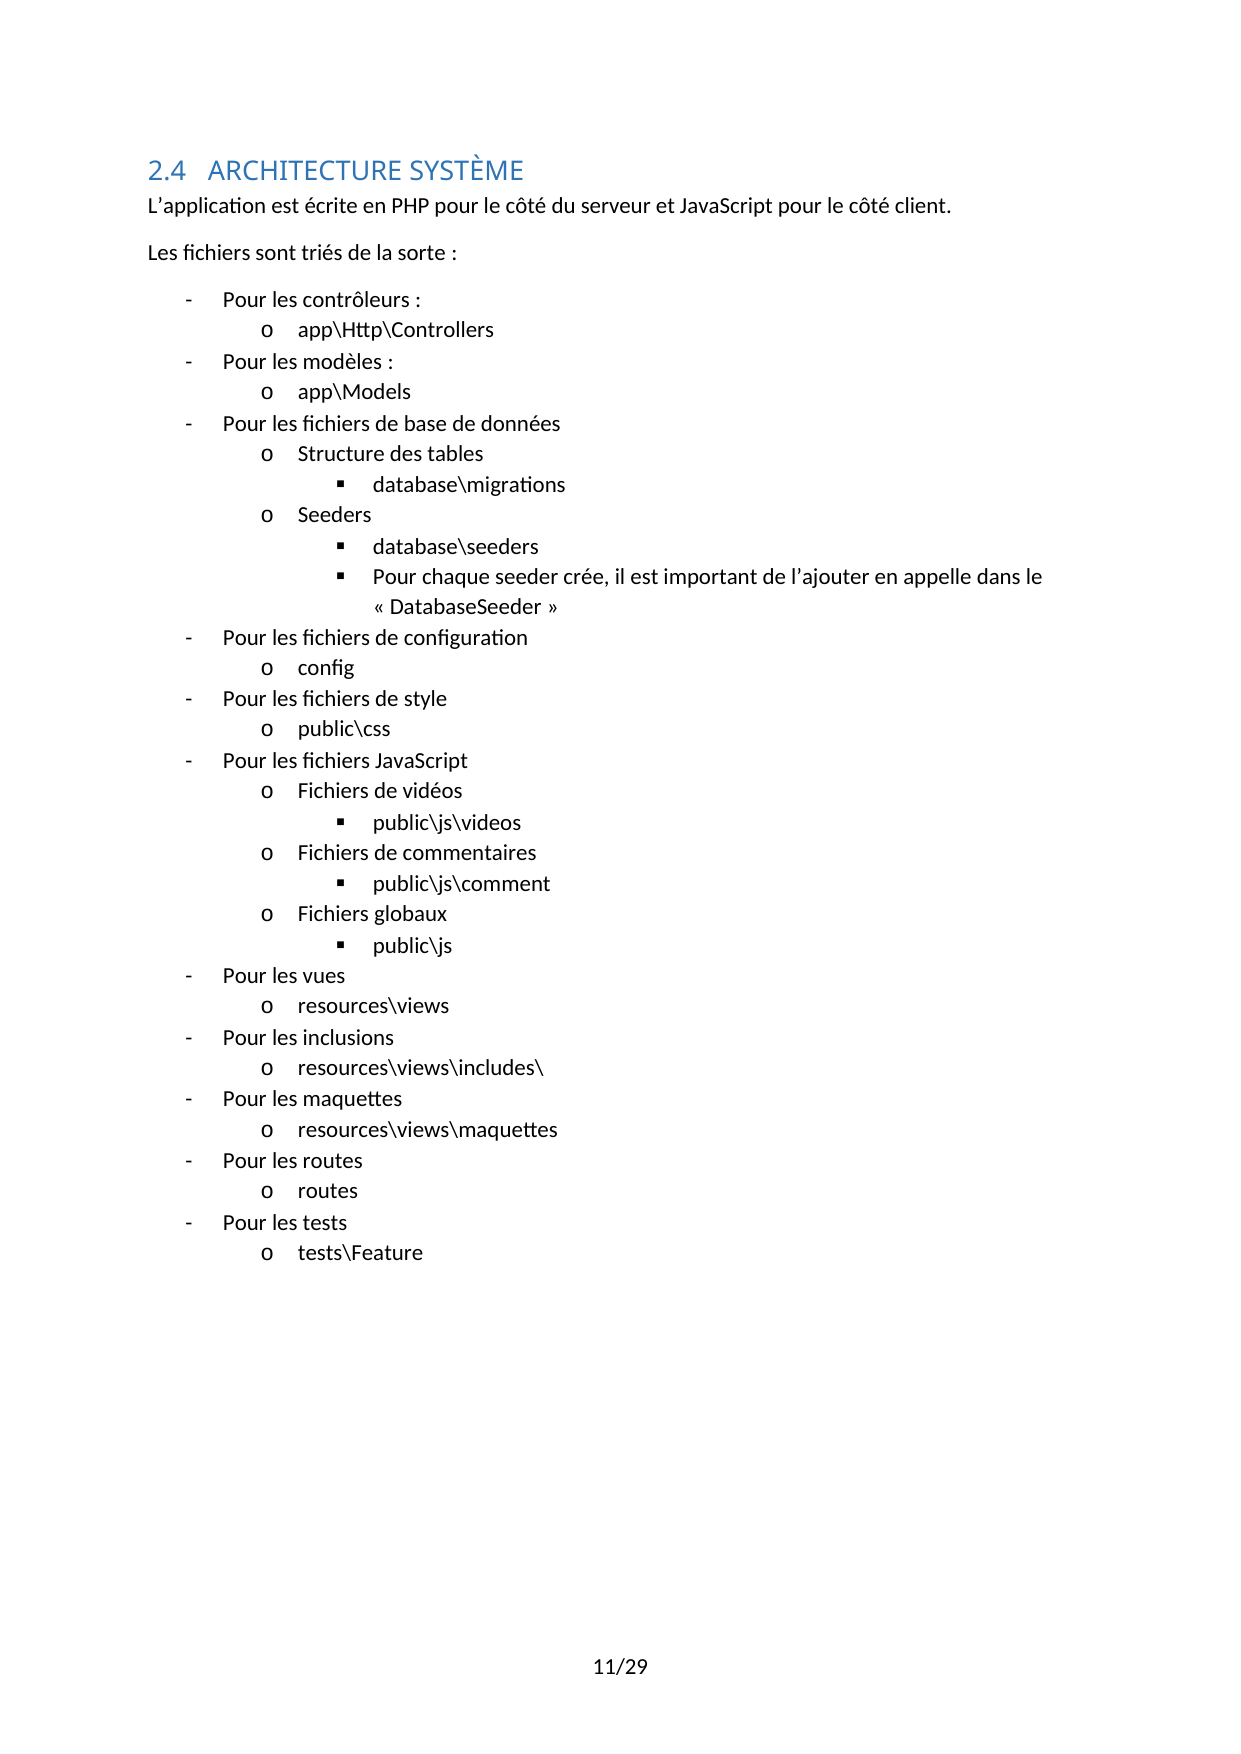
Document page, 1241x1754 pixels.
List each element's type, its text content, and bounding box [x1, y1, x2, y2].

list Pour les fichiers de style [185, 684, 1093, 712]
list app\Models [260, 377, 1093, 406]
list app\Http\Controllers [260, 316, 1093, 345]
list Pour les fichiers JavaScript [185, 746, 1093, 774]
list config [260, 653, 1093, 682]
list Fichiers de commentaires [260, 838, 1093, 867]
list Pour les vues [185, 961, 1093, 989]
list Structure des tables [260, 439, 1093, 468]
text Les fichiers sont triés de la sorte : [148, 238, 1093, 266]
list Fichiers de vidéos [260, 776, 1093, 805]
list public\css [260, 714, 1093, 744]
text L’application est écrite en PHP pour le côté du serveur et JavaScript pour le côté client. [148, 192, 1093, 219]
list public\js\videos [335, 808, 1093, 836]
list routes [260, 1176, 1093, 1206]
list database\seeders [335, 532, 1093, 560]
list Pour les tests [185, 1208, 1093, 1236]
list public\js [335, 931, 1093, 959]
list Seeders [260, 501, 1093, 530]
list Pour les routes [185, 1146, 1093, 1174]
list Pour les fichiers de base de données [185, 409, 1093, 437]
list Pour les modèles : [185, 347, 1093, 375]
list tests\Feature [260, 1238, 1093, 1267]
list Pour les fichiers de configuration [185, 623, 1093, 651]
list resources\views\maquettes [260, 1115, 1093, 1144]
subtitle ARCHITECTURE SYSTÈME [148, 152, 1093, 189]
list Fichiers globaux [260, 899, 1093, 929]
list resources\views [260, 991, 1093, 1021]
list Pour les contrôleurs : [185, 285, 1093, 313]
list public\js\comment [335, 869, 1093, 897]
list Pour chaque seeder crée, il est important de l’ajouter en appelle dans le « DatabaseSeeder » [335, 562, 1093, 620]
list Pour les maquettes [185, 1084, 1093, 1112]
list resources\views\includes\ [260, 1053, 1093, 1082]
list database\migrations [335, 470, 1093, 498]
list Pour les inclusions [185, 1023, 1093, 1051]
